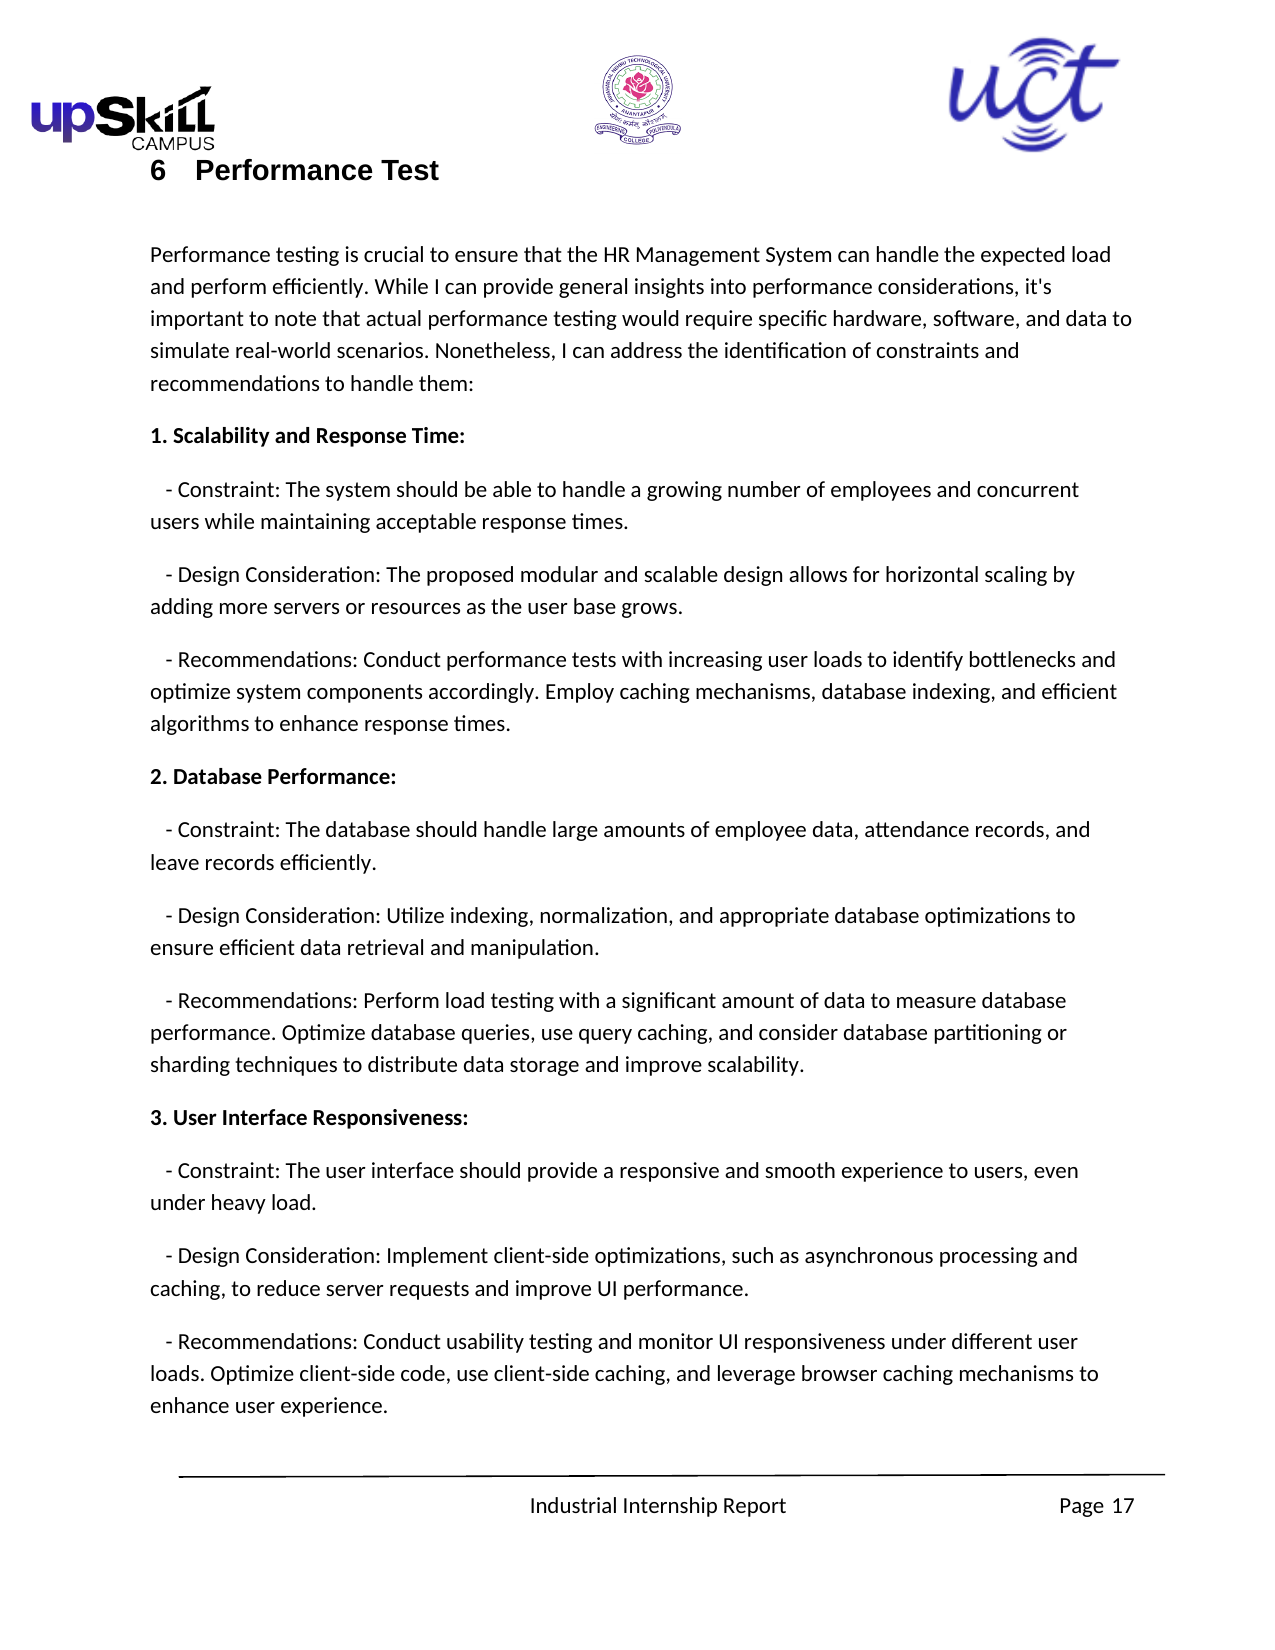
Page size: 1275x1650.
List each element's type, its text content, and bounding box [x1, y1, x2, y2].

text - Constraint: The user interface should provide a responsive and smooth experience to users, even under heavy load. [150, 1156, 1134, 1217]
text 2. Database Performance: [150, 762, 1134, 791]
picture [946, 28, 1125, 154]
text - Recommendations: Conduct usability testing and monitor UI responsiveness under different user loads. Optimize client-side code, use client-side caching, and leverage browser caching mechanisms to enhance user experience. [150, 1327, 1134, 1419]
picture [593, 49, 682, 154]
text - Design Consideration: Implement client-side optimizations, such as asynchronous processing and caching, to reduce server requests and improve UI performance. [150, 1242, 1134, 1302]
text 3. User Interface Responsiveness: [150, 1103, 1134, 1131]
text Performance testing is crucial to ensure that the HR Management System can handle the expected load and perform efficiently. While I can provide general insights into performance considerations, it's important to note that actual performance testing would require specific hardware, software, and data to simulate real-world scenarios. Nonetheless, I can address the identification of constraints and recommendations to handle them: [150, 240, 1134, 397]
text - Constraint: The database should handle large amounts of employee data, attendance records, and leave records efficiently. [150, 816, 1134, 876]
text - Design Consideration: Utilize indexing, normalization, and appropriate database optimizations to ensure efficient data retrieval and manipulation. [150, 901, 1134, 961]
text - Design Consideration: The proposed modular and scalable design allows for horizontal scaling by adding more servers or resources as the user base grows. [150, 560, 1134, 620]
text 1. Scalability and Response Time: [150, 422, 1134, 450]
picture [0, 73, 246, 154]
text - Recommendations: Perform load testing with a significant amount of data to measure database performance. Optimize database queries, use query caching, and consider database partitioning or sharding techniques to distribute data storage and improve scalability. [150, 986, 1134, 1078]
subtitle Performance Test [150, 153, 1134, 187]
text - Constraint: The system should be able to handle a growing number of employees and concurrent users while maintaining acceptable response times. [150, 475, 1134, 535]
text - Recommendations: Conduct performance tests with increasing user loads to identify bottlenecks and optimize system components accordingly. Employ caching mechanisms, database indexing, and efficient algorithms to enhance response times. [150, 645, 1134, 737]
